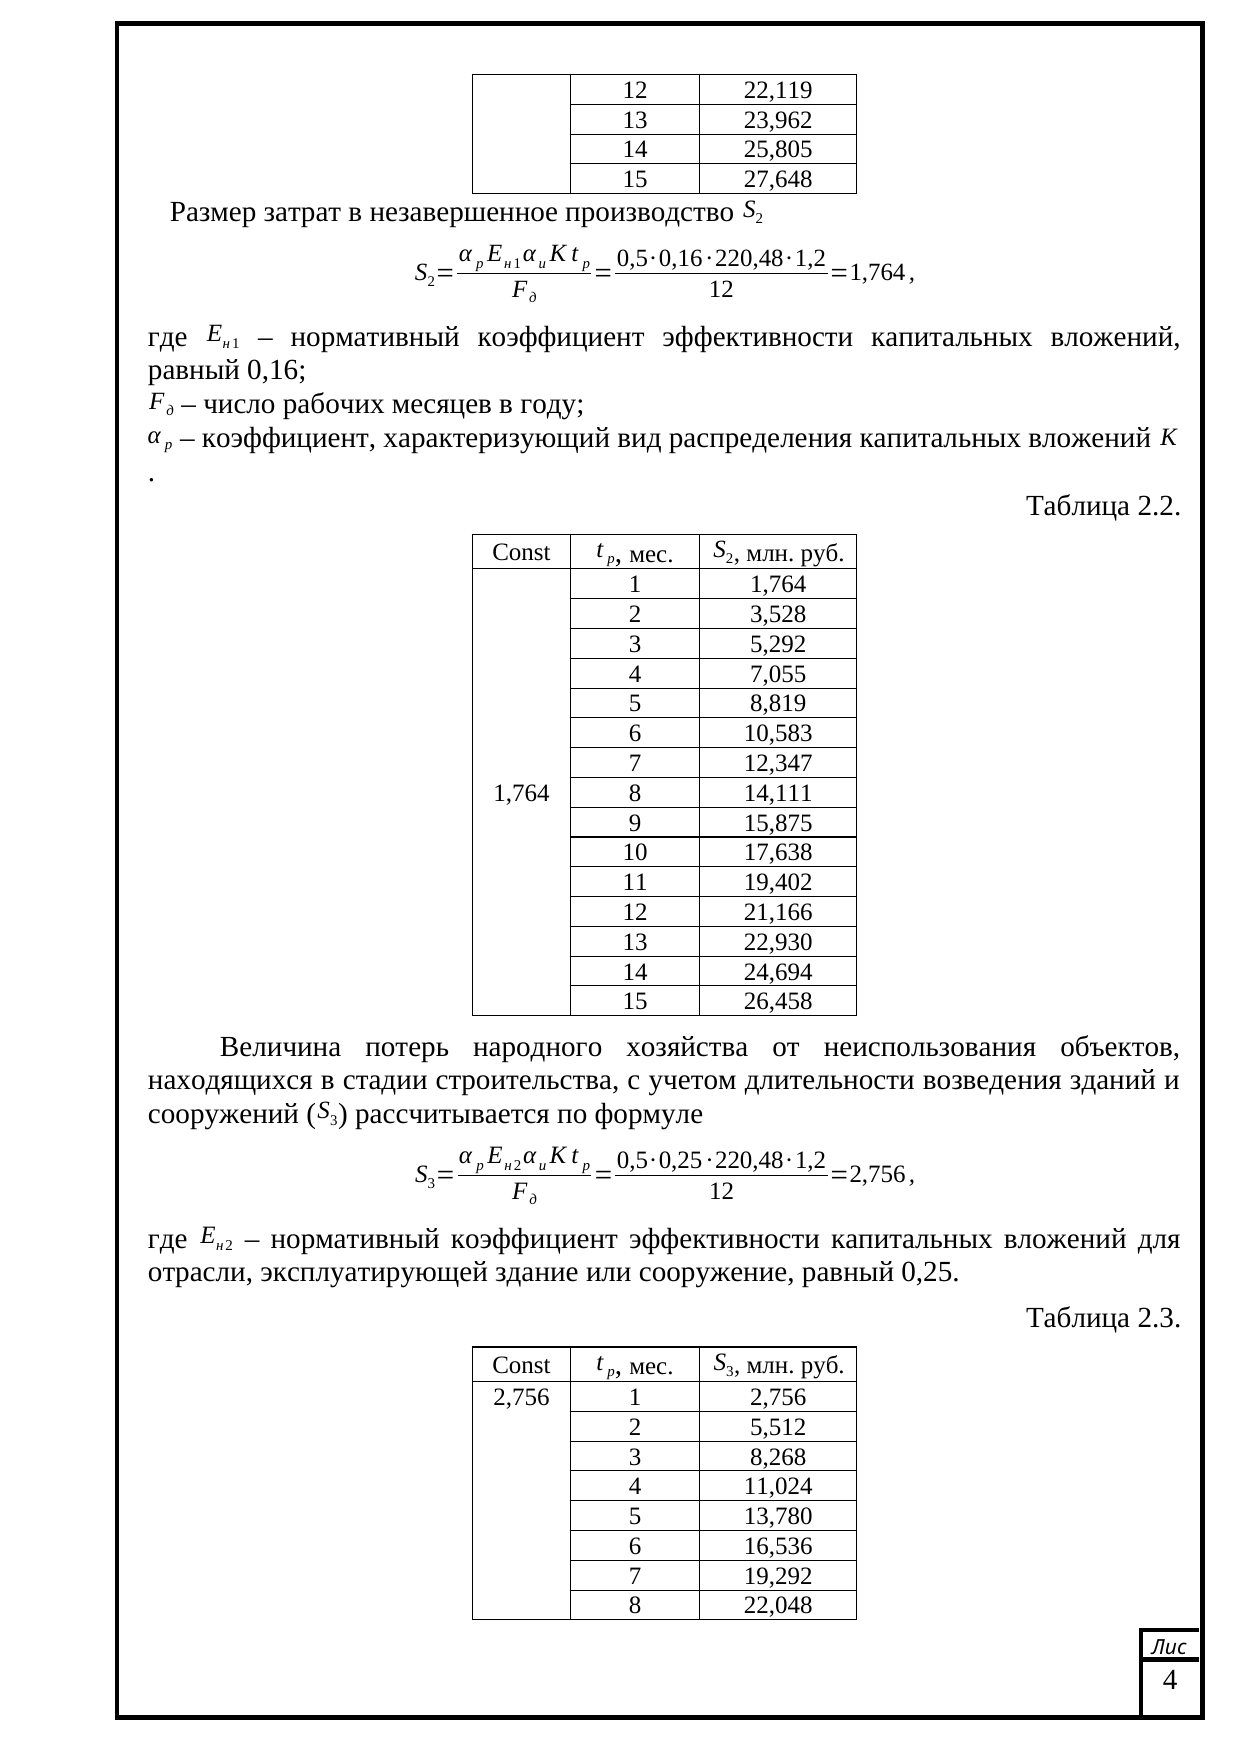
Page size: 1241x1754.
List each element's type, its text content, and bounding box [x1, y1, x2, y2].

table_cell 4 [571, 659, 699, 687]
table_cell 6 [571, 1531, 699, 1560]
table_cell 5 [571, 689, 699, 717]
table_cell 11,024 [700, 1471, 856, 1500]
table_cell 13 [571, 927, 699, 956]
table_cell 5 [571, 1501, 699, 1530]
table_cell 8,819 [700, 689, 856, 717]
table_cell 22,119 [700, 75, 856, 104]
table_header , млн. руб. [700, 535, 856, 568]
table_cell 3 [571, 1442, 699, 1470]
table_cell 7,055 [700, 659, 856, 687]
table_cell 2 [571, 599, 699, 628]
table_cell 3 [571, 629, 699, 658]
table_cell 26,458 [700, 986, 856, 1015]
table_cell 2,756 [473, 1382, 570, 1619]
table_cell 19,402 [700, 867, 856, 896]
table_cell 4 [571, 1471, 699, 1500]
table_cell 15 [571, 164, 699, 193]
table_cell 14,111 [700, 778, 856, 807]
table_cell 9 [571, 808, 699, 836]
table_cell 3,528 [700, 599, 856, 628]
table_header Const [473, 535, 570, 568]
text где ‒ нормативный коэффициент эффективности капитальных вложений, равный 0,16; [148, 319, 1181, 386]
table_cell 25,805 [700, 135, 856, 163]
table_cell 12 [571, 75, 699, 104]
table_cell 8 [571, 1591, 699, 1619]
table_cell 1,764 [473, 569, 570, 1015]
table_cell 1 [571, 569, 699, 598]
table_cell 10 [571, 838, 699, 866]
table_cell 15 [571, 986, 699, 1015]
table_cell 16,536 [700, 1531, 856, 1560]
table_cell 7 [571, 748, 699, 777]
table_cell 7 [571, 1561, 699, 1589]
table_cell 13 [571, 105, 699, 133]
table_cell 23,962 [700, 105, 856, 133]
table_cell 12,347 [700, 748, 856, 777]
text Таблица 2.3. [148, 1300, 1181, 1334]
table_cell 1,764 [700, 569, 856, 598]
table_cell 15,875 [700, 808, 856, 836]
text ‒ коэффициент, характеризующий вид распределения капитальных вложений . [148, 420, 1181, 488]
table_cell 14 [571, 957, 699, 985]
table_cell 2,756 [700, 1382, 856, 1411]
table_header , млн. руб. [700, 1348, 856, 1381]
text Размер затрат в незавершенное производство [148, 194, 1181, 228]
table_cell 19,292 [700, 1561, 856, 1589]
table_cell 22,930 [700, 927, 856, 956]
table_cell 8,268 [700, 1442, 856, 1470]
table_cell 5,512 [700, 1412, 856, 1441]
table_header , мес. [571, 1348, 699, 1381]
table_cell 24,694 [700, 957, 856, 985]
table_cell 14 [571, 135, 699, 163]
table_header , мес. [571, 535, 699, 568]
table_cell 5,292 [700, 629, 856, 658]
text Величина потерь народного хозяйства от неиспользования объектов, находящихся в стадии строительства, с учетом длительности возведения зданий и сооружений () рассчитывается по формуле [148, 1029, 1181, 1129]
table_cell 22,048 [700, 1591, 856, 1619]
text Таблица 2.2. [148, 488, 1181, 521]
table_cell 27,648 [700, 164, 856, 193]
table_cell 6 [571, 718, 699, 747]
table_cell 10,583 [700, 718, 856, 747]
table_cell 2 [571, 1412, 699, 1441]
table_cell 12 [571, 897, 699, 926]
table_cell 13,780 [700, 1501, 856, 1530]
table_cell 8 [571, 778, 699, 807]
table_cell 21,166 [700, 897, 856, 926]
text где ‒ нормативный коэффициент эффективности капитальных вложений для отрасли, эксплуатирующей здание или сооружение, равный 0,25. [148, 1221, 1181, 1288]
table_header Const [473, 1348, 570, 1381]
table_cell 1 [571, 1382, 699, 1411]
table_cell 17,638 [700, 838, 856, 866]
text ‒ число рабочих месяцев в году; [148, 386, 1181, 420]
table_cell 11 [571, 867, 699, 896]
